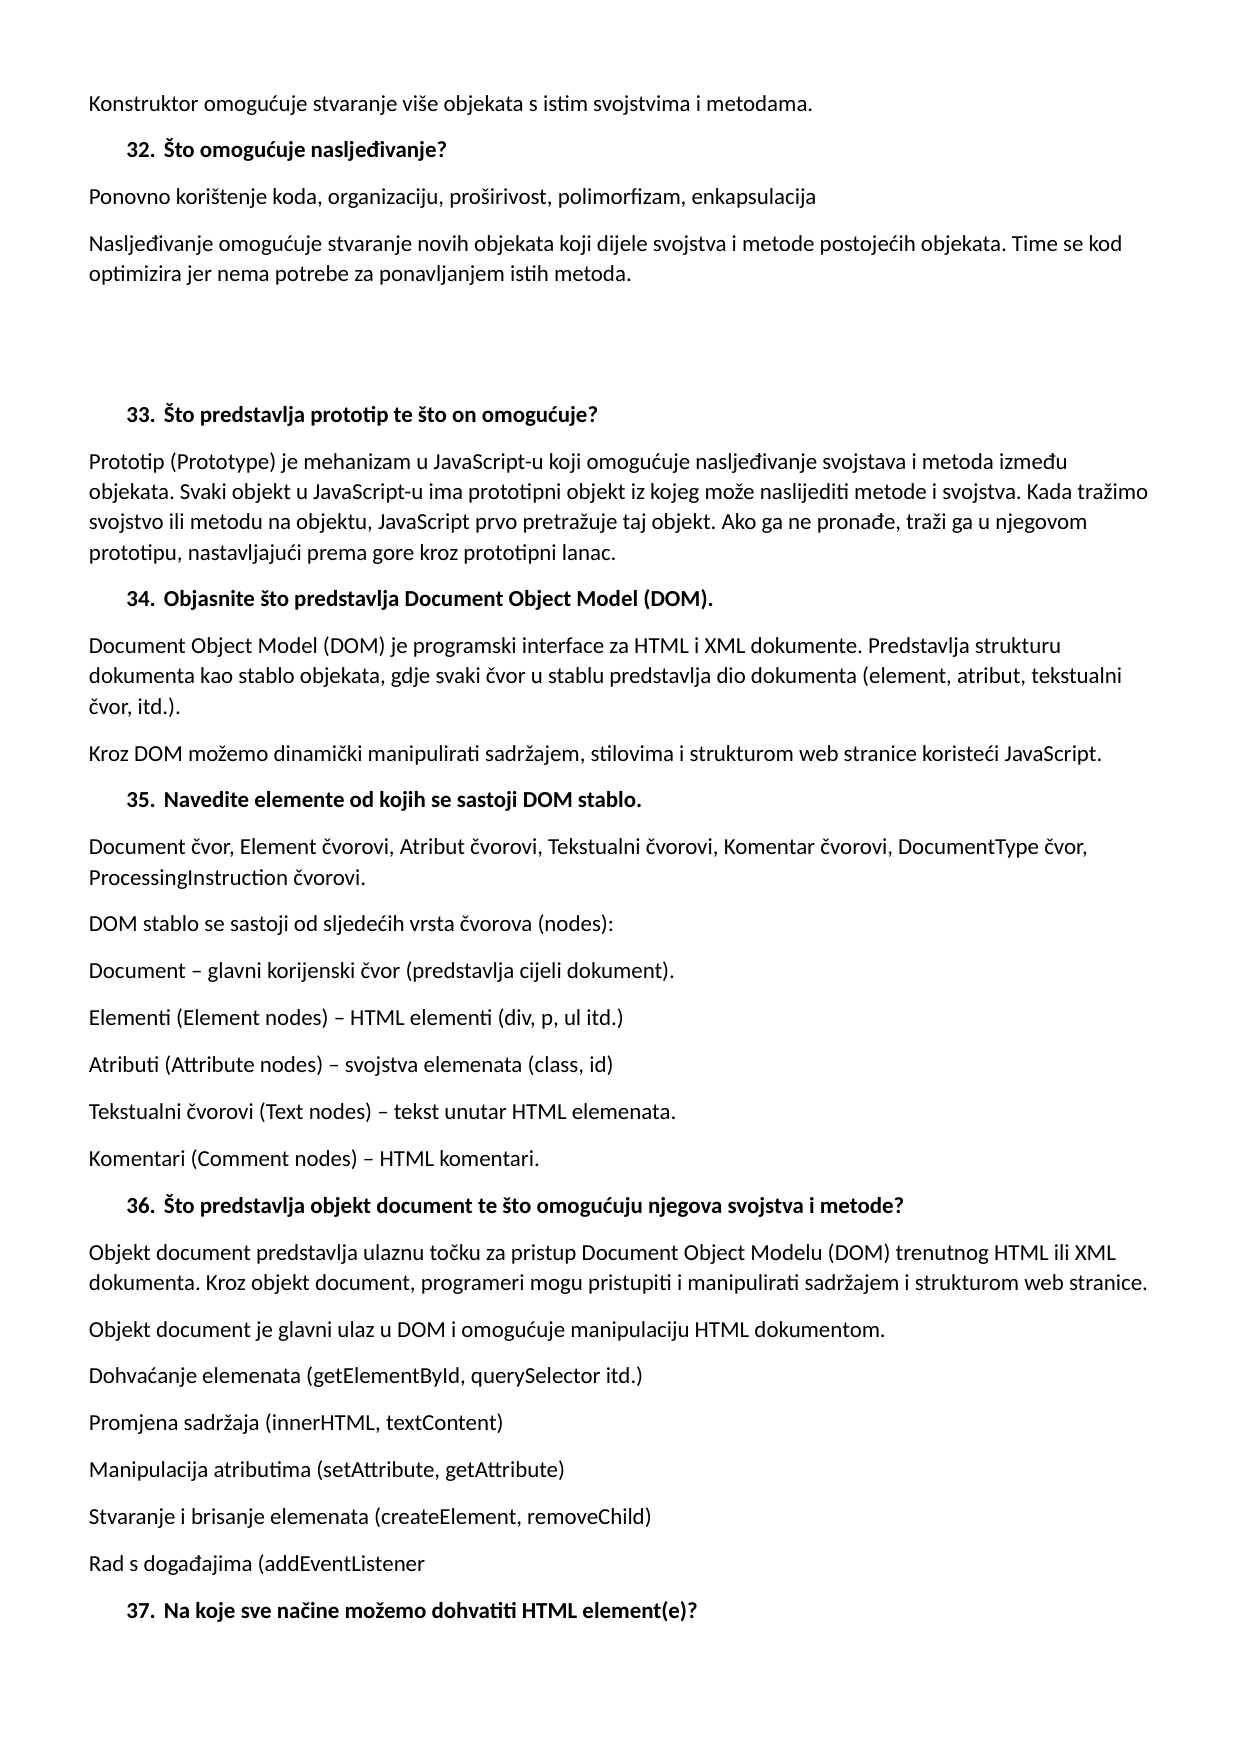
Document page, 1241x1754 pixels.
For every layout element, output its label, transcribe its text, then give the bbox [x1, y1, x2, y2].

text Rad s događajima (addEventListener [89, 1549, 1152, 1577]
text Nasljeđivanje omogućuje stvaranje novih objekata koji dijele svojstva i metode postojećih objekata. Time se kod optimizira jer nema potrebe za ponavljanjem istih metoda. [89, 229, 1152, 287]
text Promjena sadržaja (innerHTML, textContent) [89, 1408, 1152, 1436]
text Stvaranje i brisanje elemenata (createElement, removeChild) [89, 1502, 1152, 1530]
text Manipulacija atributima (setAttribute, getAttribute) [89, 1455, 1152, 1483]
text Konstruktor omogućuje stvaranje više objekata s istim svojstvima i metodama. [89, 89, 1152, 117]
text Prototip (Prototype) je mehanizam u JavaScript-u koji omogućuje nasljeđivanje svojstava i metoda između objekata. Svaki objekt u JavaScript-u ima prototipni objekt iz kojeg može naslijediti metode i svojstva. Kada tražimo svojstvo ili metodu na objektu, JavaScript prvo pretražuje taj objekt. Ako ga ne pronađe, traži ga u njegovom prototipu, nastavljajući prema gore kroz prototipni lanac. [89, 447, 1152, 566]
text Kroz DOM možemo dinamički manipulirati sadržajem, stilovima i strukturom web stranice koristeći JavaScript. [89, 739, 1152, 767]
text Objekt document je glavni ulaz u DOM i omogućuje manipulaciju HTML dokumentom. [89, 1315, 1152, 1343]
list Što omogućuje nasljeđivanje? [126, 136, 1152, 163]
text Document čvor, Element čvorovi, Atribut čvorovi, Tekstualni čvorovi, Komentar čvorovi, DocumentType čvor, ProcessingInstruction čvorovi. [89, 832, 1152, 891]
text Tekstualni čvorovi (Text nodes) – tekst unutar HTML elemenata. [89, 1097, 1152, 1125]
text Document Object Model (DOM) je programski interface za HTML i XML dokumente. Predstavlja strukturu dokumenta kao stablo objekata, gdje svaki čvor u stablu predstavlja dio dokumenta (element, atribut, tekstualni čvor, itd.). [89, 631, 1152, 720]
text DOM stablo se sastoji od sljedećih vrsta čvorova (nodes): [89, 909, 1152, 937]
list Što predstavlja objekt document te što omogućuju njegova svojstva i metode? [126, 1191, 1152, 1219]
list Objasnite što predstavlja Document Object Model (DOM). [126, 584, 1152, 612]
list Što predstavlja prototip te što on omogućuje? [126, 400, 1152, 428]
text Document – glavni korijenski čvor (predstavlja cijeli dokument). [89, 956, 1152, 984]
text Atributi (Attribute nodes) – svojstva elemenata (class, id) [89, 1050, 1152, 1078]
text Dohvaćanje elemenata (getElementById, querySelector itd.) [89, 1362, 1152, 1389]
text Komentari (Comment nodes) – HTML komentari. [89, 1144, 1152, 1172]
text Objekt document predstavlja ulaznu točku za pristup Document Object Modelu (DOM) trenutnog HTML ili XML dokumenta. Kroz objekt document, programeri mogu pristupiti i manipulirati sadržajem i strukturom web stranice. [89, 1238, 1152, 1296]
list Navedite elemente od kojih se sastoji DOM stablo. [126, 786, 1152, 813]
list Na koje sve načine možemo dohvatiti HTML element(e)? [126, 1596, 1152, 1624]
text Elementi (Element nodes) – HTML elementi (div, p, ul itd.) [89, 1003, 1152, 1031]
text Ponovno korištenje koda, organizaciju, proširivost, polimorfizam, enkapsulacija [89, 182, 1152, 210]
